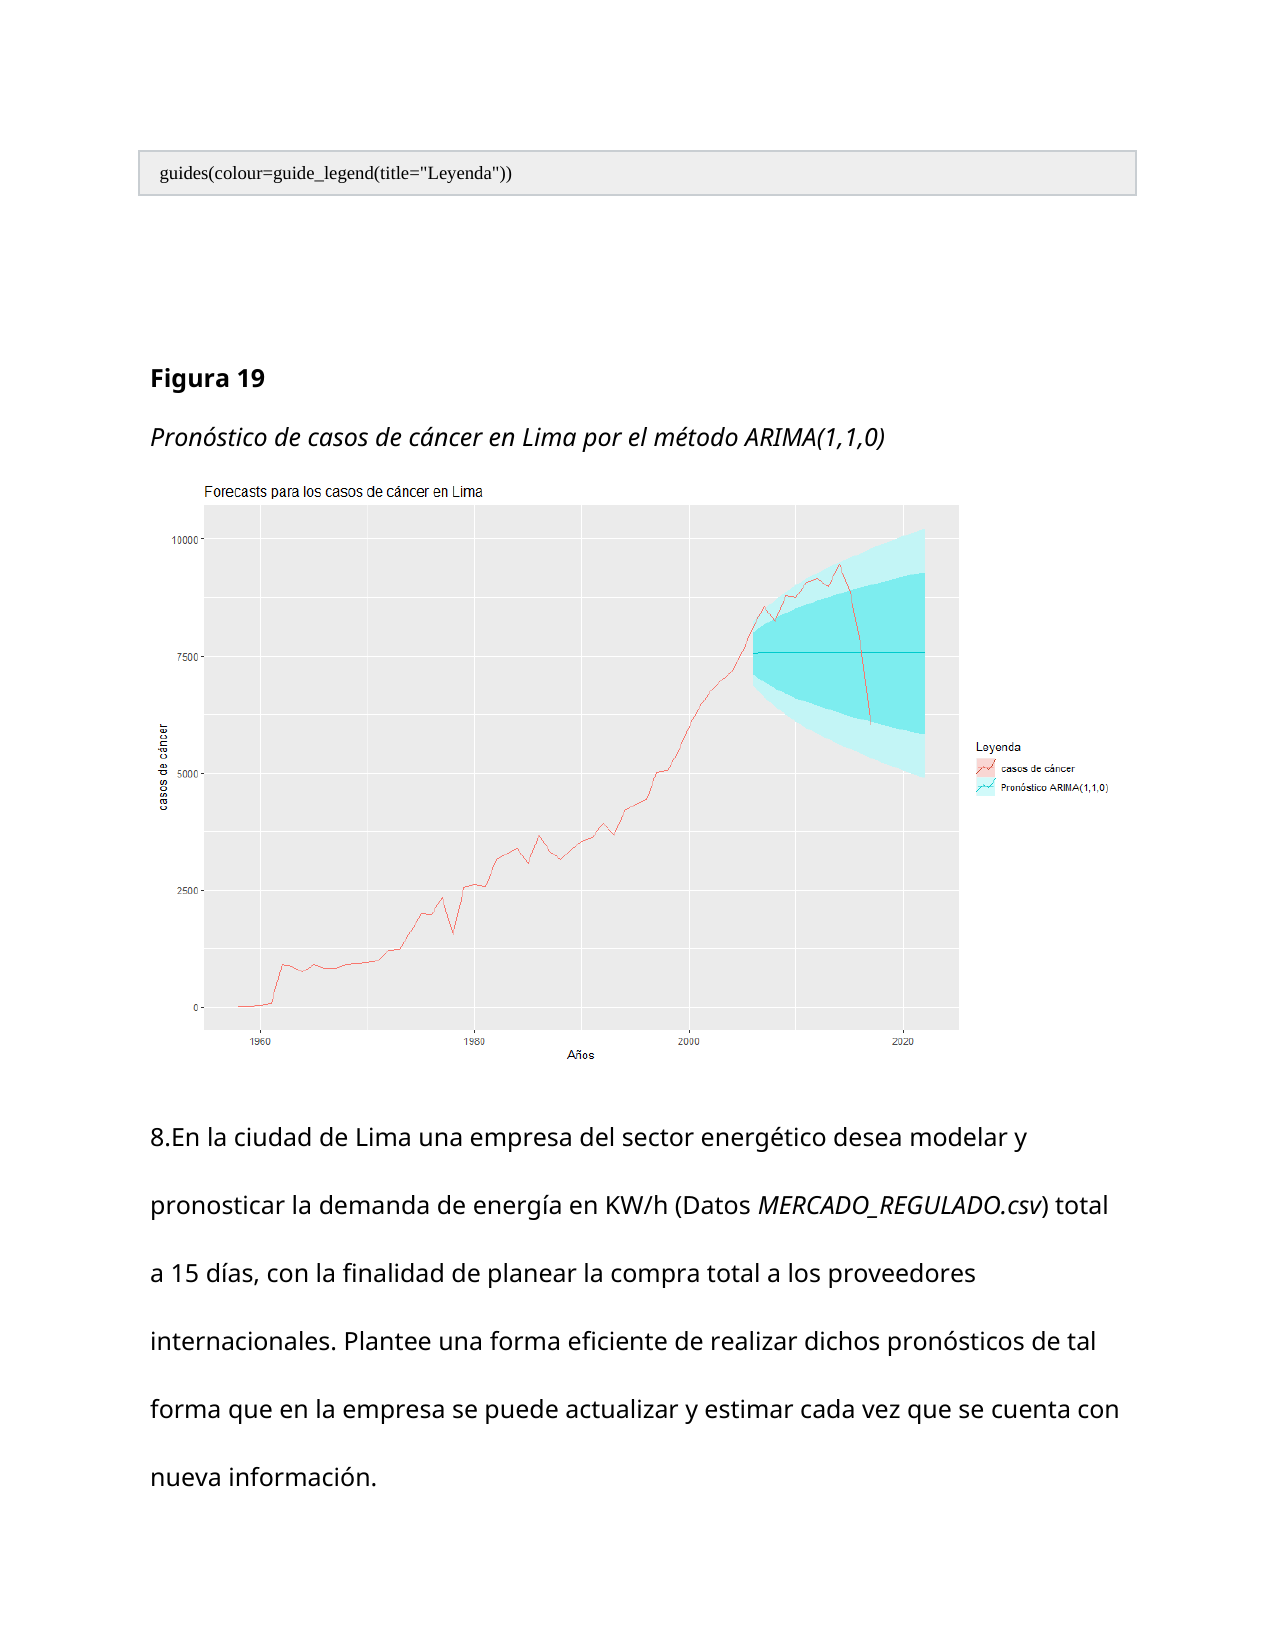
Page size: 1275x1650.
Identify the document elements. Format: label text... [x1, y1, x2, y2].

text Figura 19 [150, 361, 1125, 394]
picture [150, 478, 1126, 1067]
text guides(colour=guide_legend(title="Leyenda")) [140, 152, 1135, 194]
text 8.En la ciudad de Lima una empresa del sector energético desea modelar y pronosticar la demanda de energía en KW/h (Datos MERCADO_REGULADO.csv) total a 15 días, con la finalidad de planear la compra total a los proveedores internacionales. Plantee una forma eficiente de realizar dichos pronósticos de tal forma que en la empresa se puede actualizar y estimar cada vez que se cuenta con nueva información. [150, 1119, 1125, 1494]
text Pronóstico de casos de cáncer en Lima por el método ARIMA(1,1,0) [150, 419, 1125, 454]
